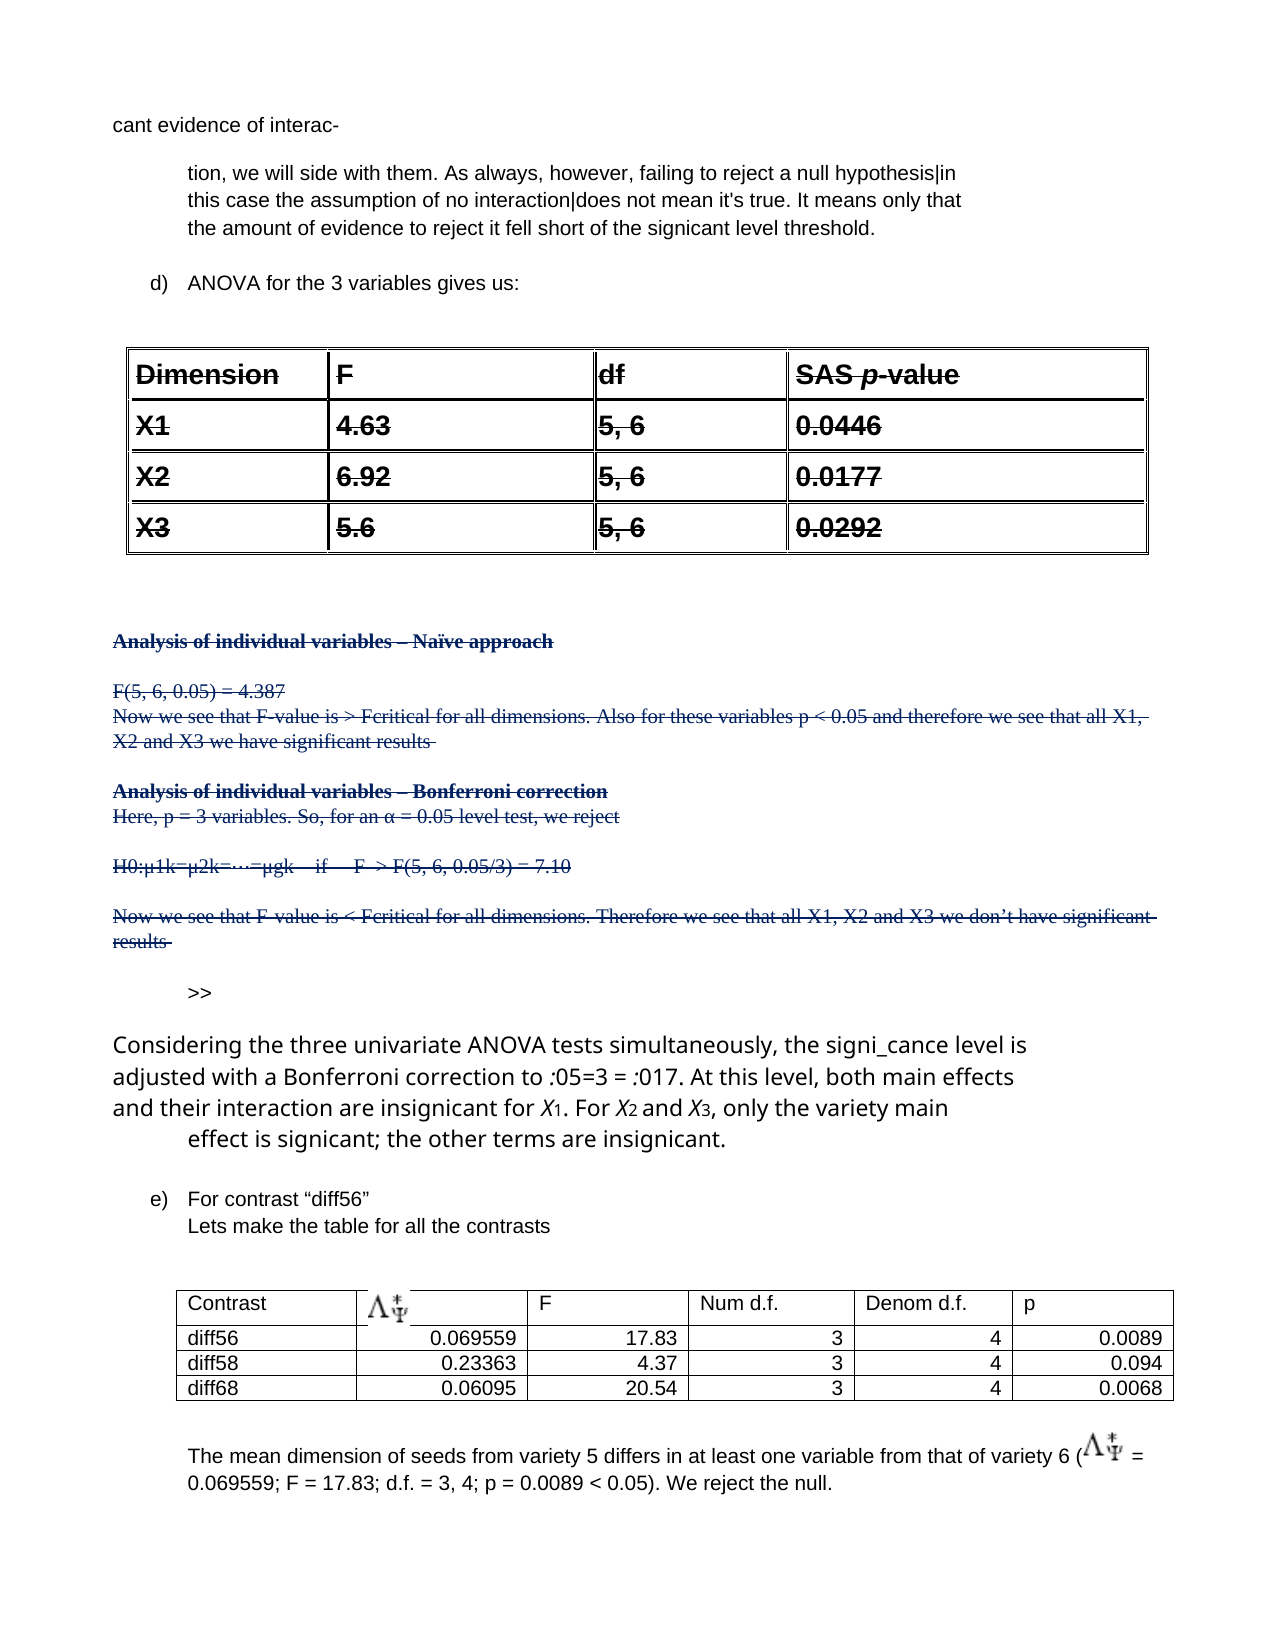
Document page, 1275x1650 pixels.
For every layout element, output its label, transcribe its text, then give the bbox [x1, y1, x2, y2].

table_header p [1013, 1291, 1173, 1325]
table_header [411, 1291, 527, 1325]
table_header Denom d.f. [855, 1291, 1012, 1325]
table_cell X2 [129, 449, 327, 500]
table_cell 4 [855, 1326, 1012, 1350]
list >> [187, 981, 1162, 1005]
list this case the assumption of no interaction|does not mean it's true. It means only that [187, 188, 1162, 212]
table_header [357, 1291, 368, 1325]
list ANOVA for the 3 variables gives us: [150, 271, 1162, 295]
table_cell diff56 [177, 1326, 356, 1350]
table_cell 4.63 [330, 401, 593, 449]
text Now we see that F-value is < Fcritical for all dimensions. Therefore we see that all X1, X2 and X3 we don’t have significant results [112, 903, 1162, 953]
table_cell 20.54 [528, 1376, 688, 1400]
table_header Dimension [128, 348, 328, 398]
list tion, we will side with them. As always, however, failing to reject a null hypothesis|in [187, 161, 1162, 185]
table_cell 3 [689, 1326, 854, 1350]
table_header Num d.f. [689, 1291, 854, 1325]
text Now we see that F-value is > Fcritical for all dimensions. Also for these variables p < 0.05 and therefore we see that all X1, X2 and X3 we have significant results [112, 703, 1162, 753]
text H0:μ1k=μ2k=⋯=μgk if F > F(5, 6, 0.05/3) = 7.10 [112, 853, 1162, 878]
table_cell 0.0089 [1013, 1326, 1173, 1350]
text Here, p = 3 variables. So, for an α = 0.05 level test, we reject [112, 803, 1162, 828]
table_cell 0.069559 [357, 1326, 527, 1350]
table_cell X3 [129, 500, 328, 552]
picture [1083, 1428, 1126, 1464]
table_cell X1 [128, 398, 327, 449]
table_cell diff68 [177, 1376, 356, 1400]
text F(5, 6, 0.05) = 4.387 [112, 678, 1162, 703]
table_cell 0.094 [1013, 1351, 1173, 1375]
list The mean dimension of seeds from variety 5 differs in at least one variable from that of variety 6 ( = 0.069559; F = 17.83; d.f. = 3, 4; p = 0.0089 < 0.05). We reject the null. [187, 1429, 1162, 1495]
table_cell 4 [855, 1351, 1012, 1375]
table_cell 0.0292 [788, 500, 1146, 552]
table_header SAS p-value [788, 350, 1146, 398]
text Analysis of individual variables – Bonferroni correction [112, 778, 1162, 803]
table_cell diff58 [177, 1351, 356, 1375]
table_cell 0.06095 [357, 1376, 527, 1400]
table_cell 6.92 [330, 453, 593, 500]
table_header df [595, 350, 787, 398]
table_cell 5.6 [328, 500, 595, 552]
table_cell 0.0177 [789, 449, 1146, 500]
list For contrast “diff56” [150, 1186, 1162, 1210]
table_cell 4 [855, 1376, 1012, 1400]
table_cell 17.83 [528, 1326, 688, 1350]
list Lets make the table for all the contrasts [187, 1214, 1162, 1238]
table_cell 5, 6 [597, 453, 786, 500]
text Analysis of individual variables – Naïve approach [112, 628, 1162, 653]
table_header F [328, 348, 595, 398]
table_cell 3 [689, 1351, 854, 1375]
picture [368, 1290, 411, 1326]
table_cell 4.37 [528, 1351, 688, 1375]
list effect is signicant; the other terms are insignicant. [187, 1123, 1162, 1154]
text Considering the three univariate ANOVA tests simultaneously, the signi_cance level is [112, 1029, 1162, 1061]
table_cell 3 [689, 1376, 854, 1400]
list would all agree, but given that three of the four show insignicant evidence of interac- [112, 112, 1162, 136]
table_header F [528, 1291, 688, 1325]
table_cell 5, 6 [597, 401, 786, 449]
list the amount of evidence to reject it fell short of the signicant level threshold. [187, 216, 1162, 240]
table_cell 0.0446 [789, 398, 1147, 449]
table_cell 5, 6 [595, 504, 787, 552]
text and their interaction are insignicant for X1. For X2 and X3, only the variety main [112, 1092, 1162, 1123]
table_header Contrast [177, 1291, 356, 1325]
text adjusted with a Bonferroni correction to :05=3 = :017. At this level, both main effects [112, 1061, 1162, 1092]
table_cell 0.0068 [1013, 1376, 1173, 1400]
table_cell 0.23363 [357, 1351, 527, 1375]
